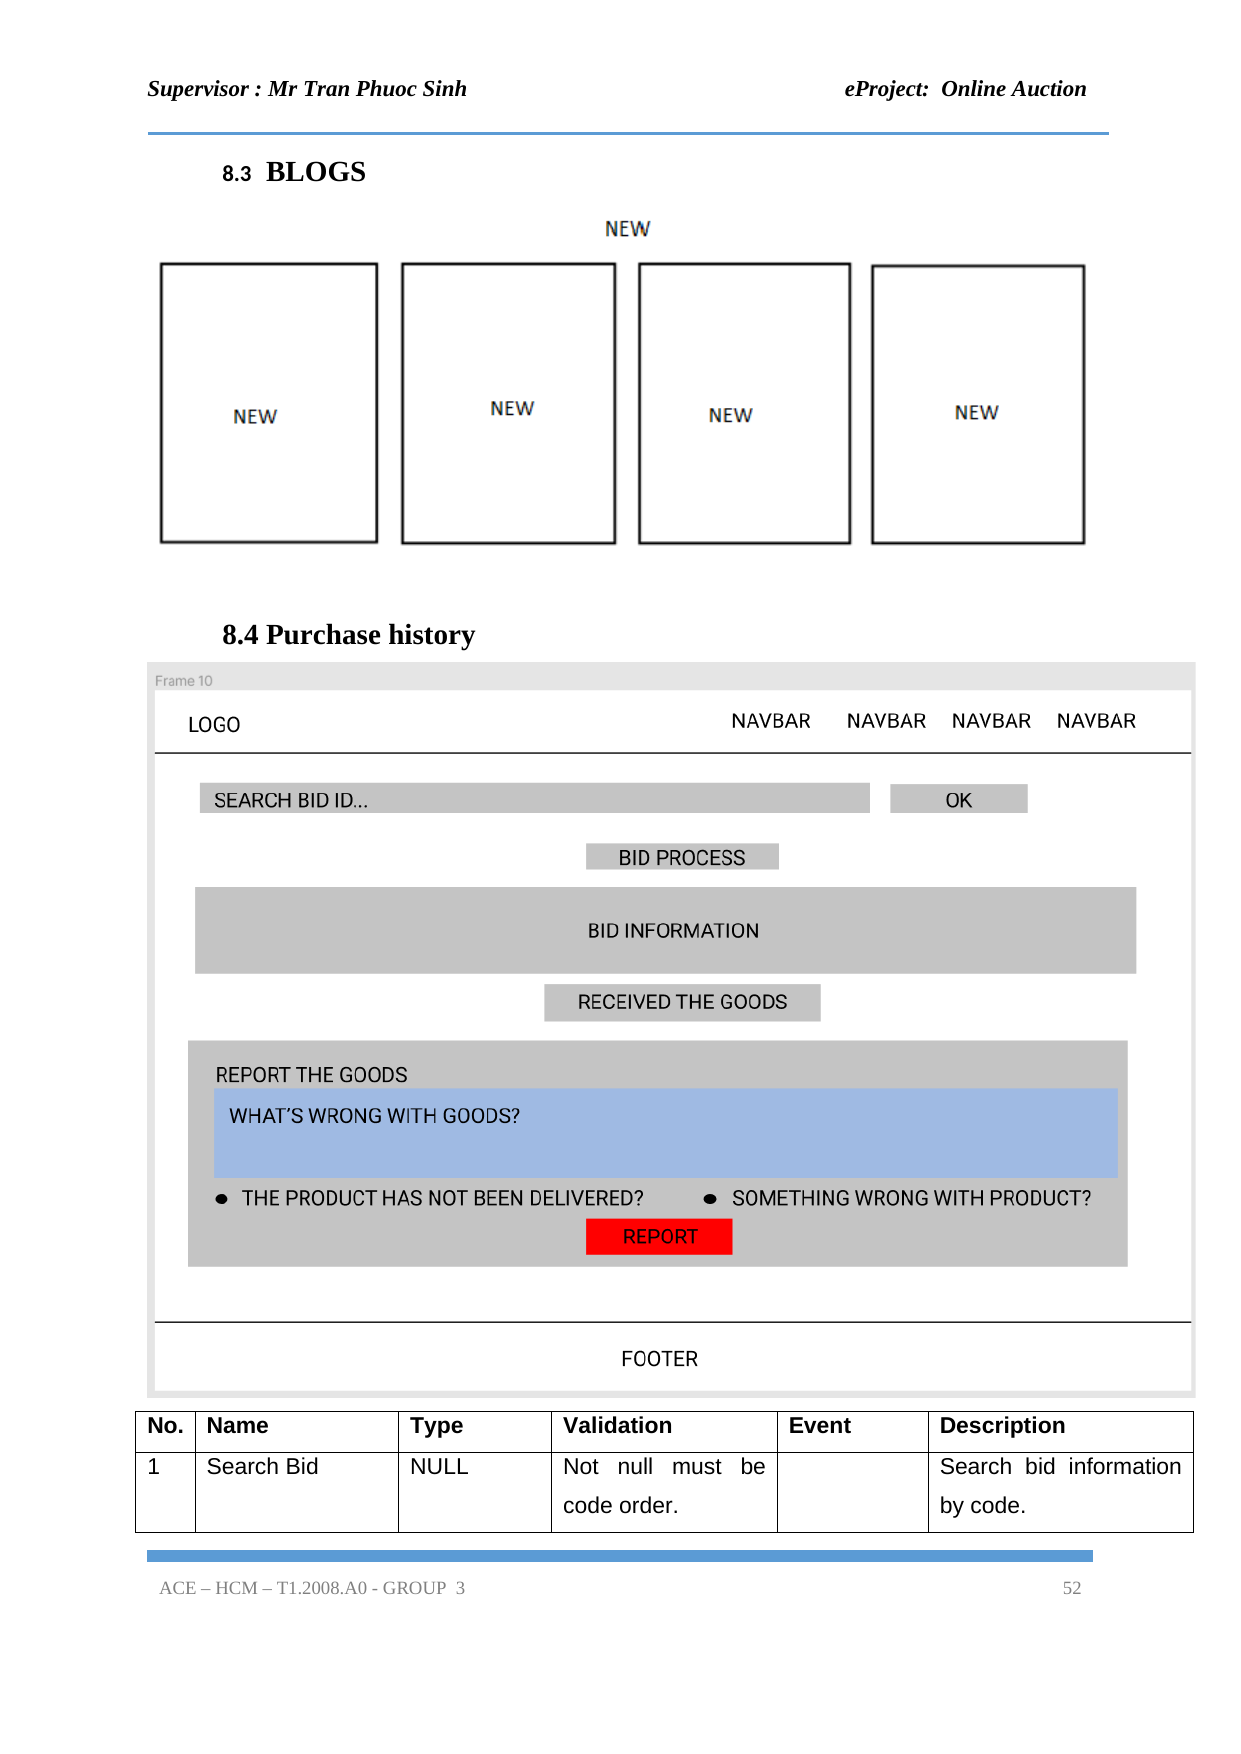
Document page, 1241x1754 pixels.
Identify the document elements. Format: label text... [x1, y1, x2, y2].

table_cell Not null must be code order. [552, 1453, 777, 1532]
table_cell [778, 1453, 928, 1532]
table_cell NULL [399, 1453, 551, 1532]
table_header Name [196, 1412, 398, 1452]
table_cell 1 [136, 1453, 195, 1532]
table_cell Search Bid [196, 1453, 398, 1532]
picture [147, 662, 1196, 1398]
table_cell Search bid information by code. [929, 1453, 1193, 1532]
table_header No. [136, 1412, 195, 1452]
table_header Validation [552, 1412, 777, 1452]
subtitle Purchase history [222, 617, 1093, 650]
table_header Type [399, 1412, 551, 1452]
picture [147, 200, 1122, 579]
table_header Event [778, 1412, 928, 1452]
table_header Description [929, 1412, 1193, 1452]
subtitle BLOGS [222, 154, 1093, 187]
